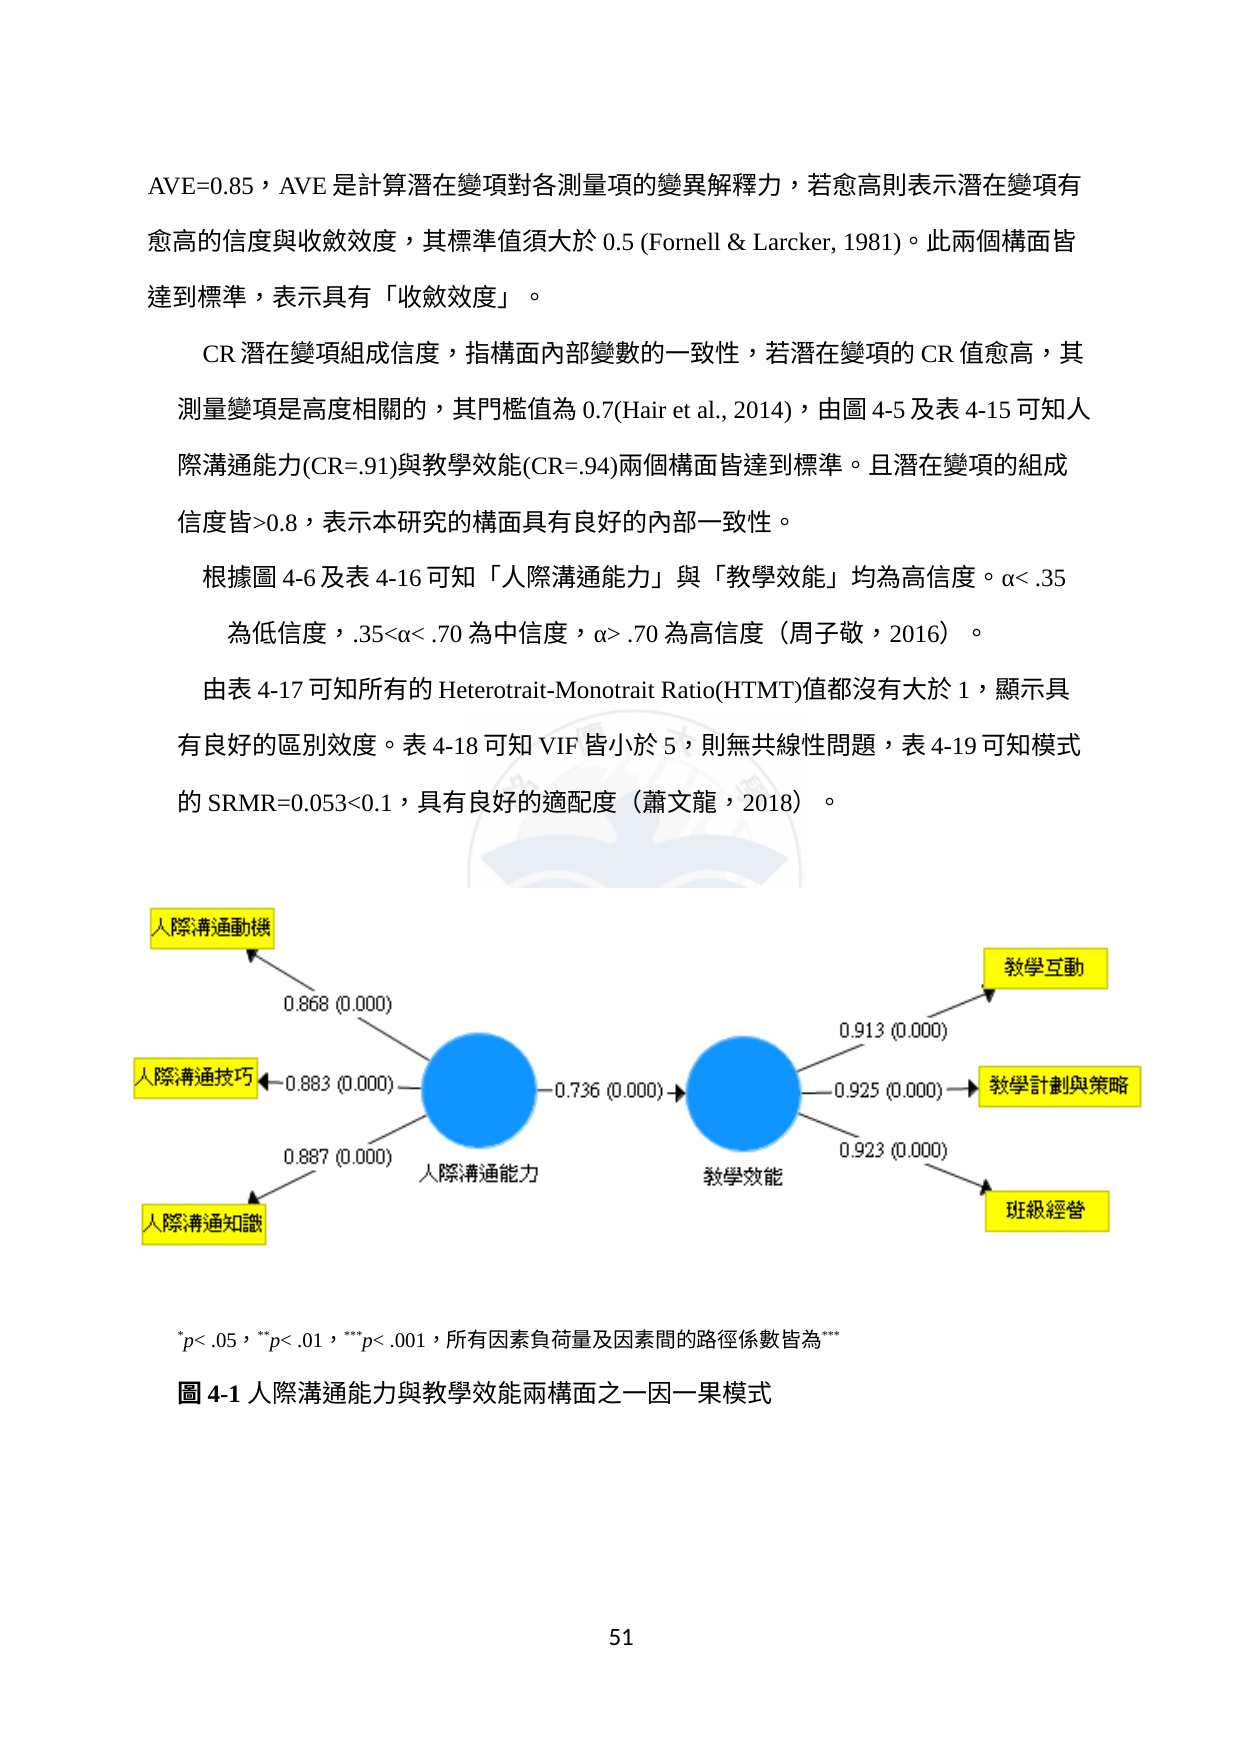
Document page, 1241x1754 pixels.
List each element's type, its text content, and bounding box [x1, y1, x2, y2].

text 圖4-1 人際溝通能力與教學效能兩構面之一因一果模式 [177, 1373, 1092, 1410]
text CR潛在變項組成信度，指構面內部變數的一致性，若潛在變項的CR值愈高，其測量變項是高度相關的，其門檻值為0.7(Hair et al., 2014)，由圖4-5及表4-15可知人際溝通能力(CR=.91)與教學效能(CR=.94)兩個構面皆達到標準。且潛在變項的組成信度皆>0.8，表示本研究的構面具有良好的內部一致性。 [177, 333, 1092, 539]
text *p< .05，**p< .01，***p< .001，所有因素負荷量及因素間的路徑係數皆為*** [177, 1254, 1092, 1358]
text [148, 164, 1092, 314]
picture [113, 819, 1149, 1254]
text 由表4-17可知所有的Heterotrait-Monotrait Ratio(HTMT)值都沒有大於1，顯示具有良好的區別效度。表4-18可知VIF皆小於5，則無共線性問題，表4-19可知模式的SRMR=0.053<0.1，具有良好的適配度（蕭文龍，2018）。 [177, 669, 1092, 819]
text 根據圖4-6及表4-16可知「人際溝通能力」與「教學效能」均為高信度。α< .35 為低信度，.35<α< .70 為中信度，α> .70 為高信度（周子敬，2016）。 [177, 557, 1090, 651]
